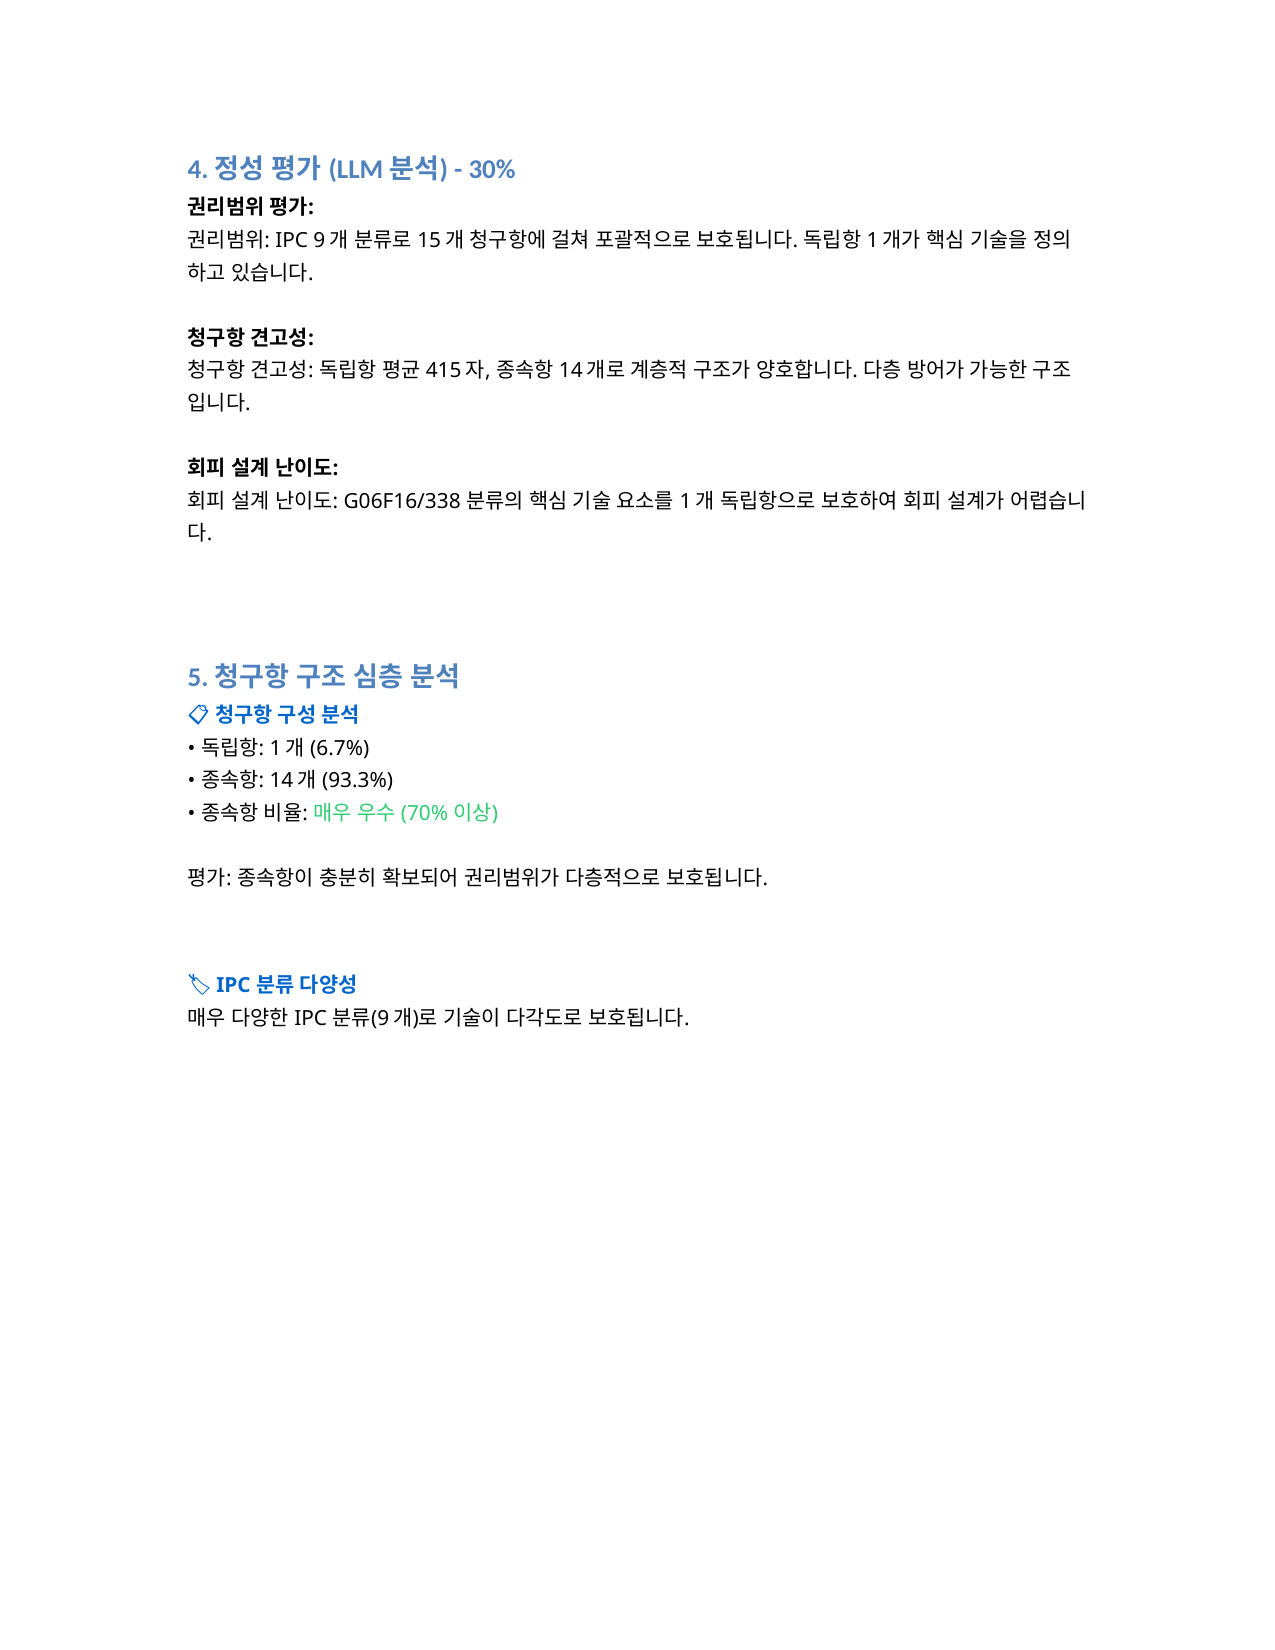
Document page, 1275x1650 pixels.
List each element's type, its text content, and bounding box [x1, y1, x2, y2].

text 📋 청구항 구성 분석 • 독립항: 1개 (6.7%) • 종속항: 14개 (93.3%) • 종속항 비율: 매우 우수 (70% 이상) 평가: 종속항이 충분히 확보되어 권리범위가 다층적으로 보호됩니다. [187, 700, 1087, 892]
text 🏷️ IPC 분류 다양성 매우 다양한 IPC 분류(9개)로 기술이 다각도로 보호됩니다. [187, 970, 1087, 1031]
subtitle 5. 청구항 구조 심층 분석 [187, 658, 1087, 695]
text 권리범위 평가: 권리범위: IPC 9개 분류로 15개 청구항에 걸쳐 포괄적으로 보호됩니다. 독립항 1개가 핵심 기술을 정의하고 있습니다. 청구항 견고성: 청구항 견고성: 독립항 평균 415자, 종속항 14개로 계층적 구조가 양호합니다. 다층 방어가 가능한 구조입니다. 회피 설계 난이도: 회피 설계 난이도: G06F16/338 분류의 핵심 기술 요소를 1개 독립항으로 보호하여 회피 설계가 어렵습니다. [187, 192, 1087, 579]
subtitle 4. 정성 평가 (LLM 분석) - 30% [187, 150, 1087, 187]
